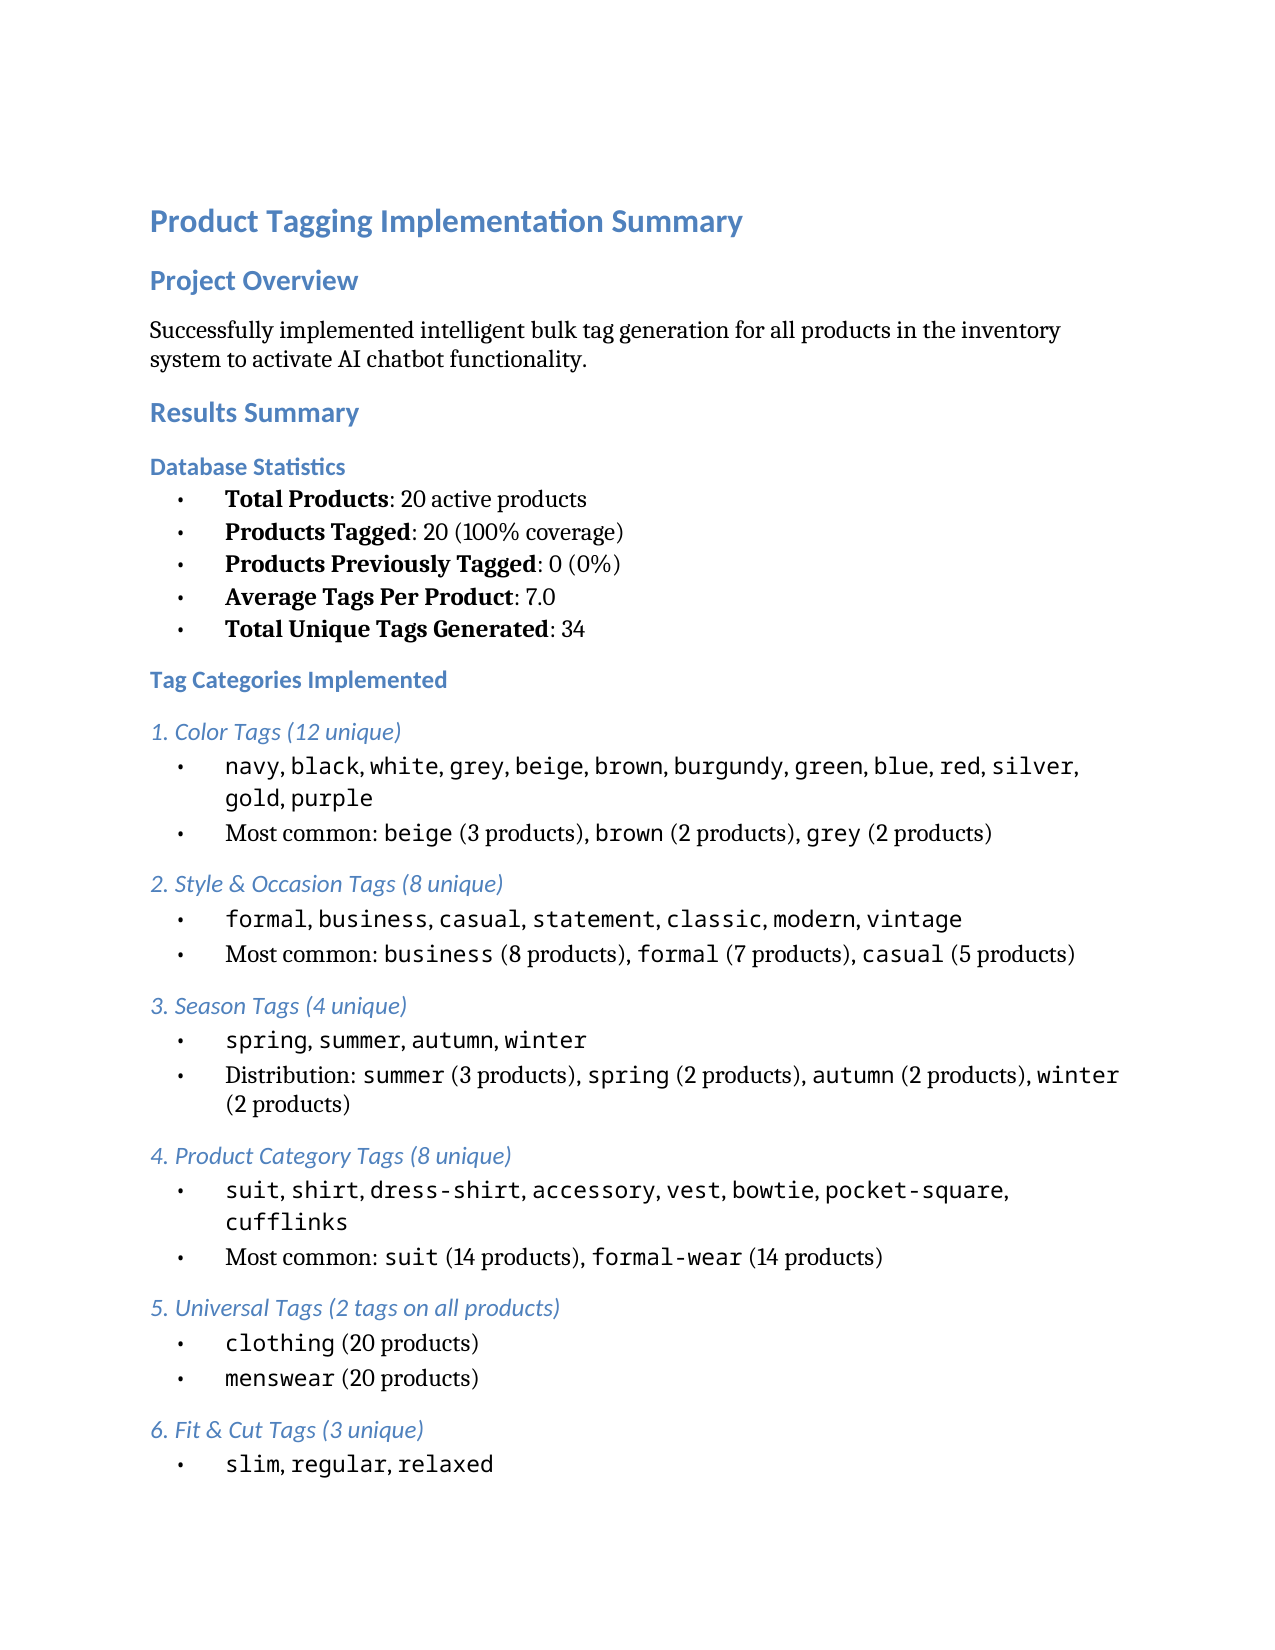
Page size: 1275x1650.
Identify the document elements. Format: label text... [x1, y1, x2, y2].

subtitle Product Tagging Implementation Summary [150, 200, 1125, 241]
list slim, regular, relaxed [175, 1448, 1125, 1479]
list Distribution: summer (3 products), spring (2 products), autumn (2 products), winter (2 products) [175, 1059, 1125, 1119]
subtitle 3. Season Tags (4 unique) [150, 990, 1125, 1020]
list spring, summer, autumn, winter [175, 1024, 1125, 1055]
list Most common: business (8 products), formal (7 products), casual (5 products) [175, 938, 1125, 969]
list Products Previously Tagged: 0 (0%) [175, 550, 1125, 579]
subtitle 2. Style & Occasion Tags (8 unique) [150, 868, 1125, 899]
list navy, black, white, grey, beige, brown, burgundy, green, blue, red, silver, gold, purple [175, 750, 1125, 813]
list Products Tagged: 20 (100% coverage) [175, 517, 1125, 546]
list menswear (20 products) [175, 1362, 1125, 1393]
list clothing (20 products) [175, 1327, 1125, 1358]
subtitle 5. Universal Tags (2 tags on all products) [150, 1293, 1125, 1323]
subtitle 4. Product Category Tags (8 unique) [150, 1140, 1125, 1171]
text Successfully implemented intelligent bulk tag generation for all products in the inventory system to activate AI chatbot functionality. [150, 316, 1125, 373]
list Average Tags Per Product: 7.0 [175, 582, 1125, 611]
subtitle Results Summary [150, 394, 1125, 430]
subtitle Project Overview [150, 262, 1125, 297]
list formal, business, casual, statement, classic, modern, vintage [175, 903, 1125, 934]
subtitle Tag Categories Implemented [150, 664, 1125, 695]
subtitle Database Statistics [150, 451, 1125, 481]
list suit, shirt, dress-shirt, accessory, vest, bowtie, pocket-square, cufflinks [175, 1174, 1125, 1237]
list Most common: suit (14 products), formal-wear (14 products) [175, 1241, 1125, 1272]
subtitle 1. Color Tags (12 unique) [150, 716, 1125, 746]
subtitle 6. Fit & Cut Tags (3 unique) [150, 1414, 1125, 1444]
list Most common: beige (3 products), brown (2 products), grey (2 products) [175, 816, 1125, 848]
list Total Unique Tags Generated: 34 [175, 615, 1125, 644]
list Total Products: 20 active products [175, 485, 1125, 514]
